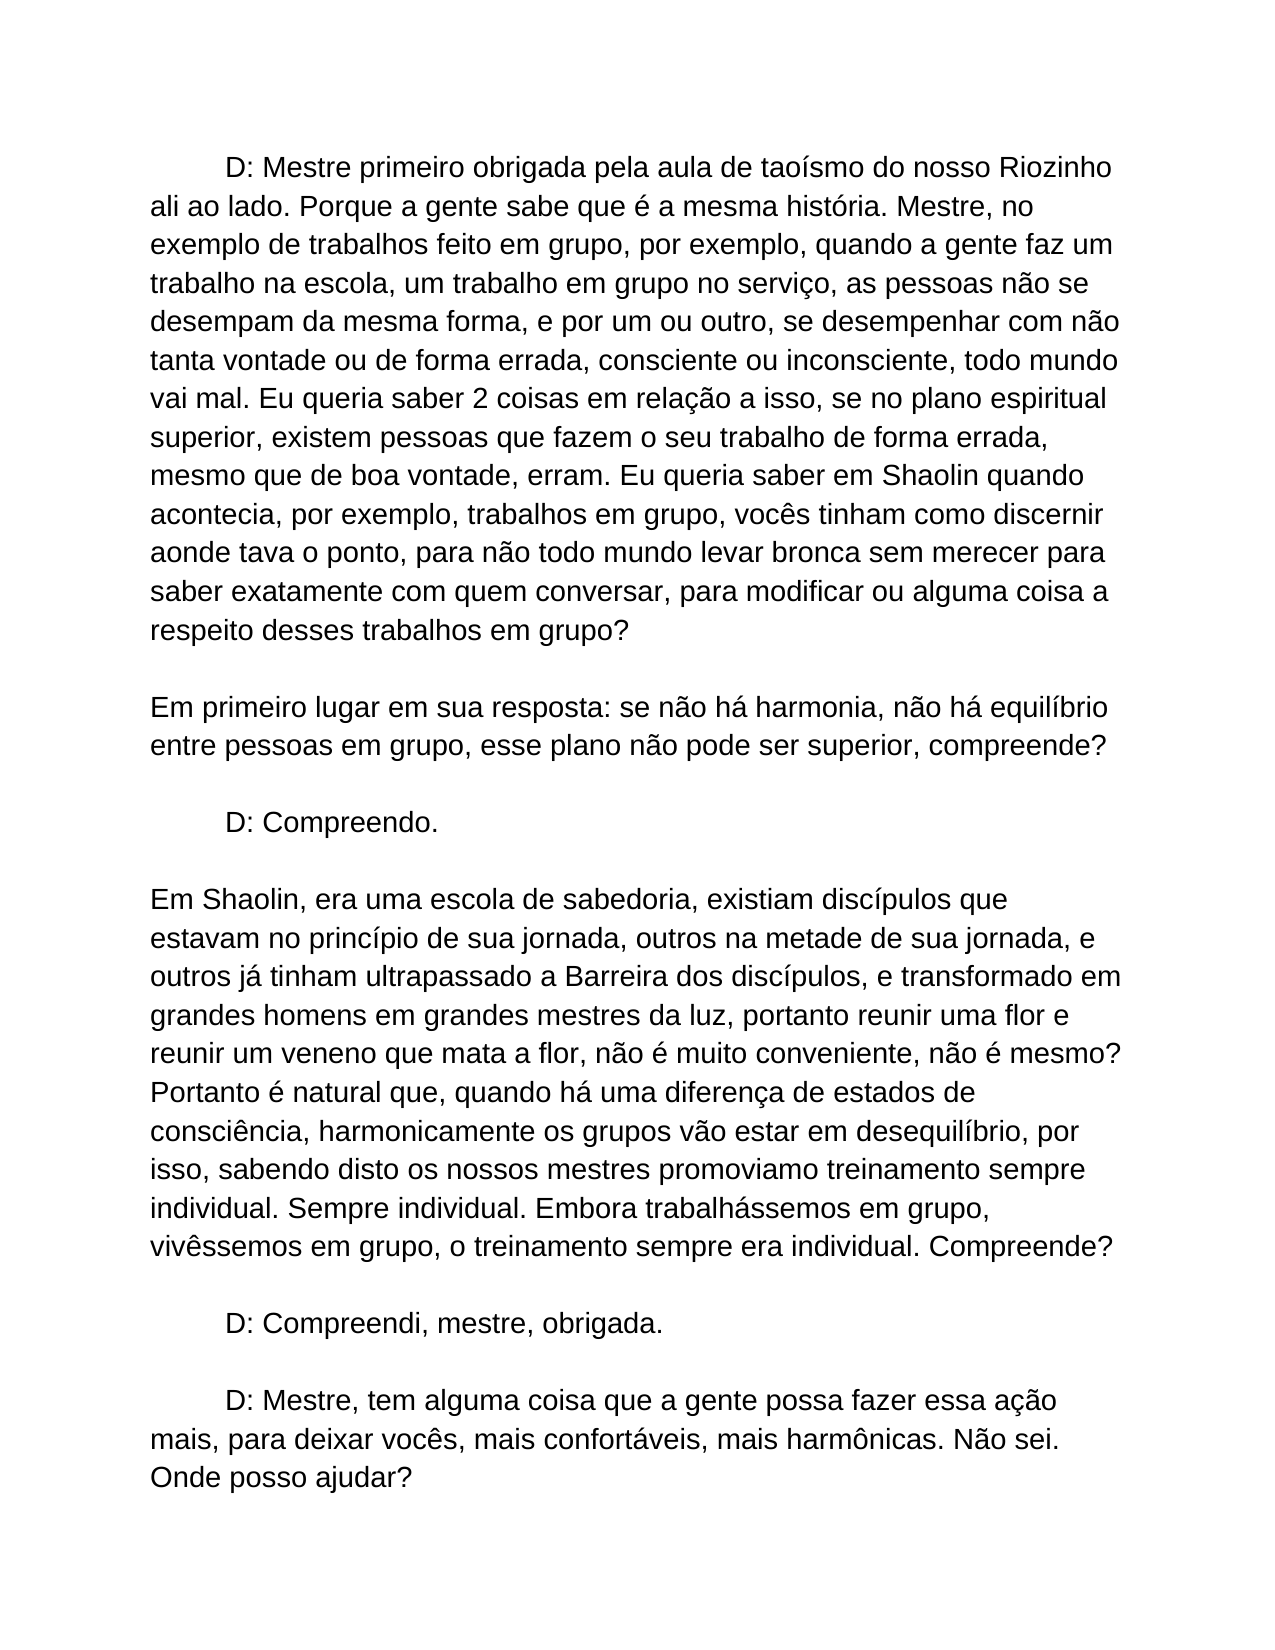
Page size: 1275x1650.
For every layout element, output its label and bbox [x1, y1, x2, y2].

text [150, 150, 1125, 1494]
